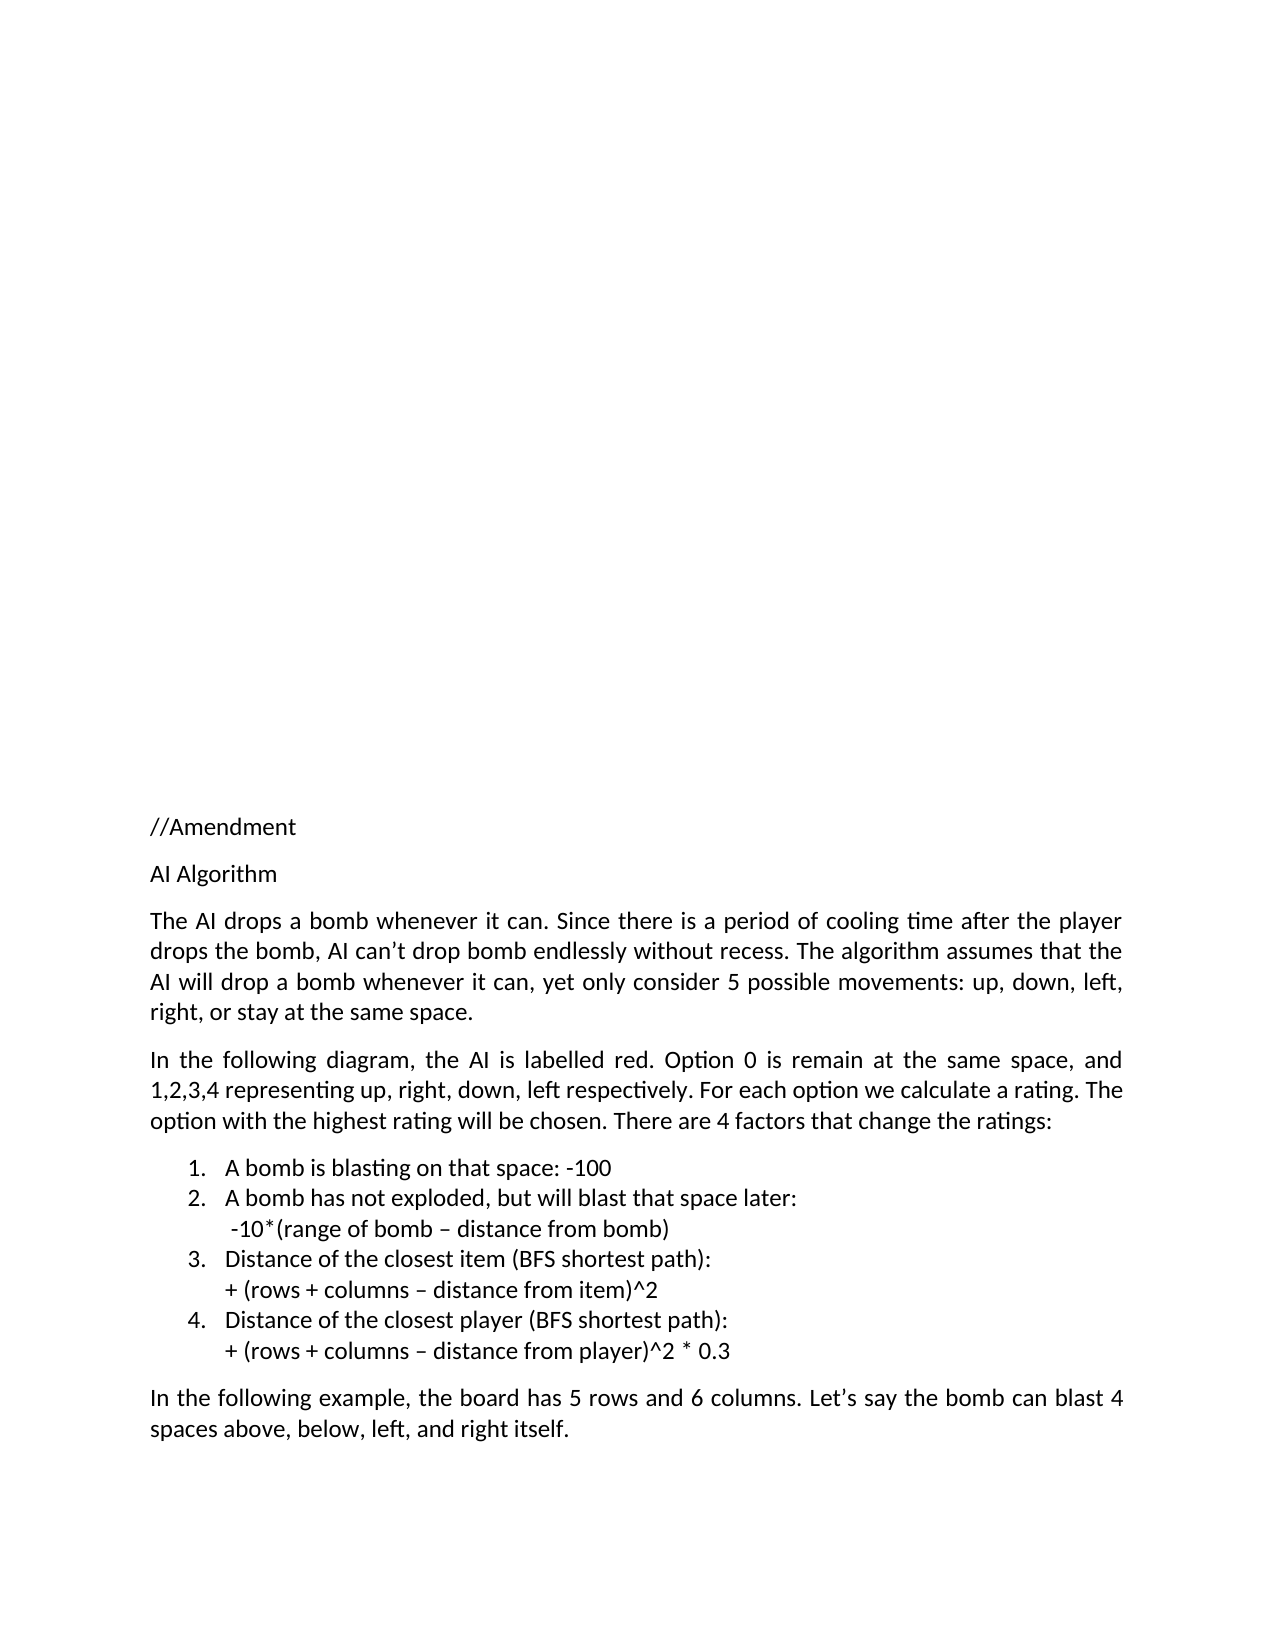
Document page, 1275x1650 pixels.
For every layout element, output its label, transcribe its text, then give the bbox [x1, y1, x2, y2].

list Distance of the closest item (BFS shortest path): [187, 1243, 1125, 1274]
list A bomb has not exploded, but will blast that space later: [187, 1182, 1125, 1213]
text In the following diagram, the AI is labelled red. Option 0 is remain at the same space, and 1,2,3,4 representing up, right, down, left respectively. For each option we calculate a rating. The option with the highest rating will be chosen. There are 4 factors that change the ratings: [150, 1044, 1125, 1135]
text AI Algorithm [150, 858, 1125, 888]
list + (rows + columns – distance from item)^2 [225, 1274, 1125, 1304]
list Distance of the closest player (BFS shortest path): [187, 1304, 1125, 1335]
list -10*(range of bomb – distance from bomb) [225, 1213, 1125, 1243]
text In the following example, the board has 5 rows and 6 columns. Let’s say the bomb can blast 4 spaces above, below, left, and right itself. [150, 1382, 1125, 1443]
list A bomb is blasting on that space: -100 [187, 1152, 1125, 1182]
list + (rows + columns – distance from player)^2 * 0.3 [225, 1335, 1125, 1366]
text //Amendment [150, 811, 1125, 841]
text The AI drops a bomb whenever it can. Since there is a period of cooling time after the player drops the bomb, AI can’t drop bomb endlessly without recess. The algorithm assumes that the AI will drop a bomb whenever it can, yet only consider 5 possible movements: up, down, left, right, or stay at the same space. [150, 905, 1125, 1027]
